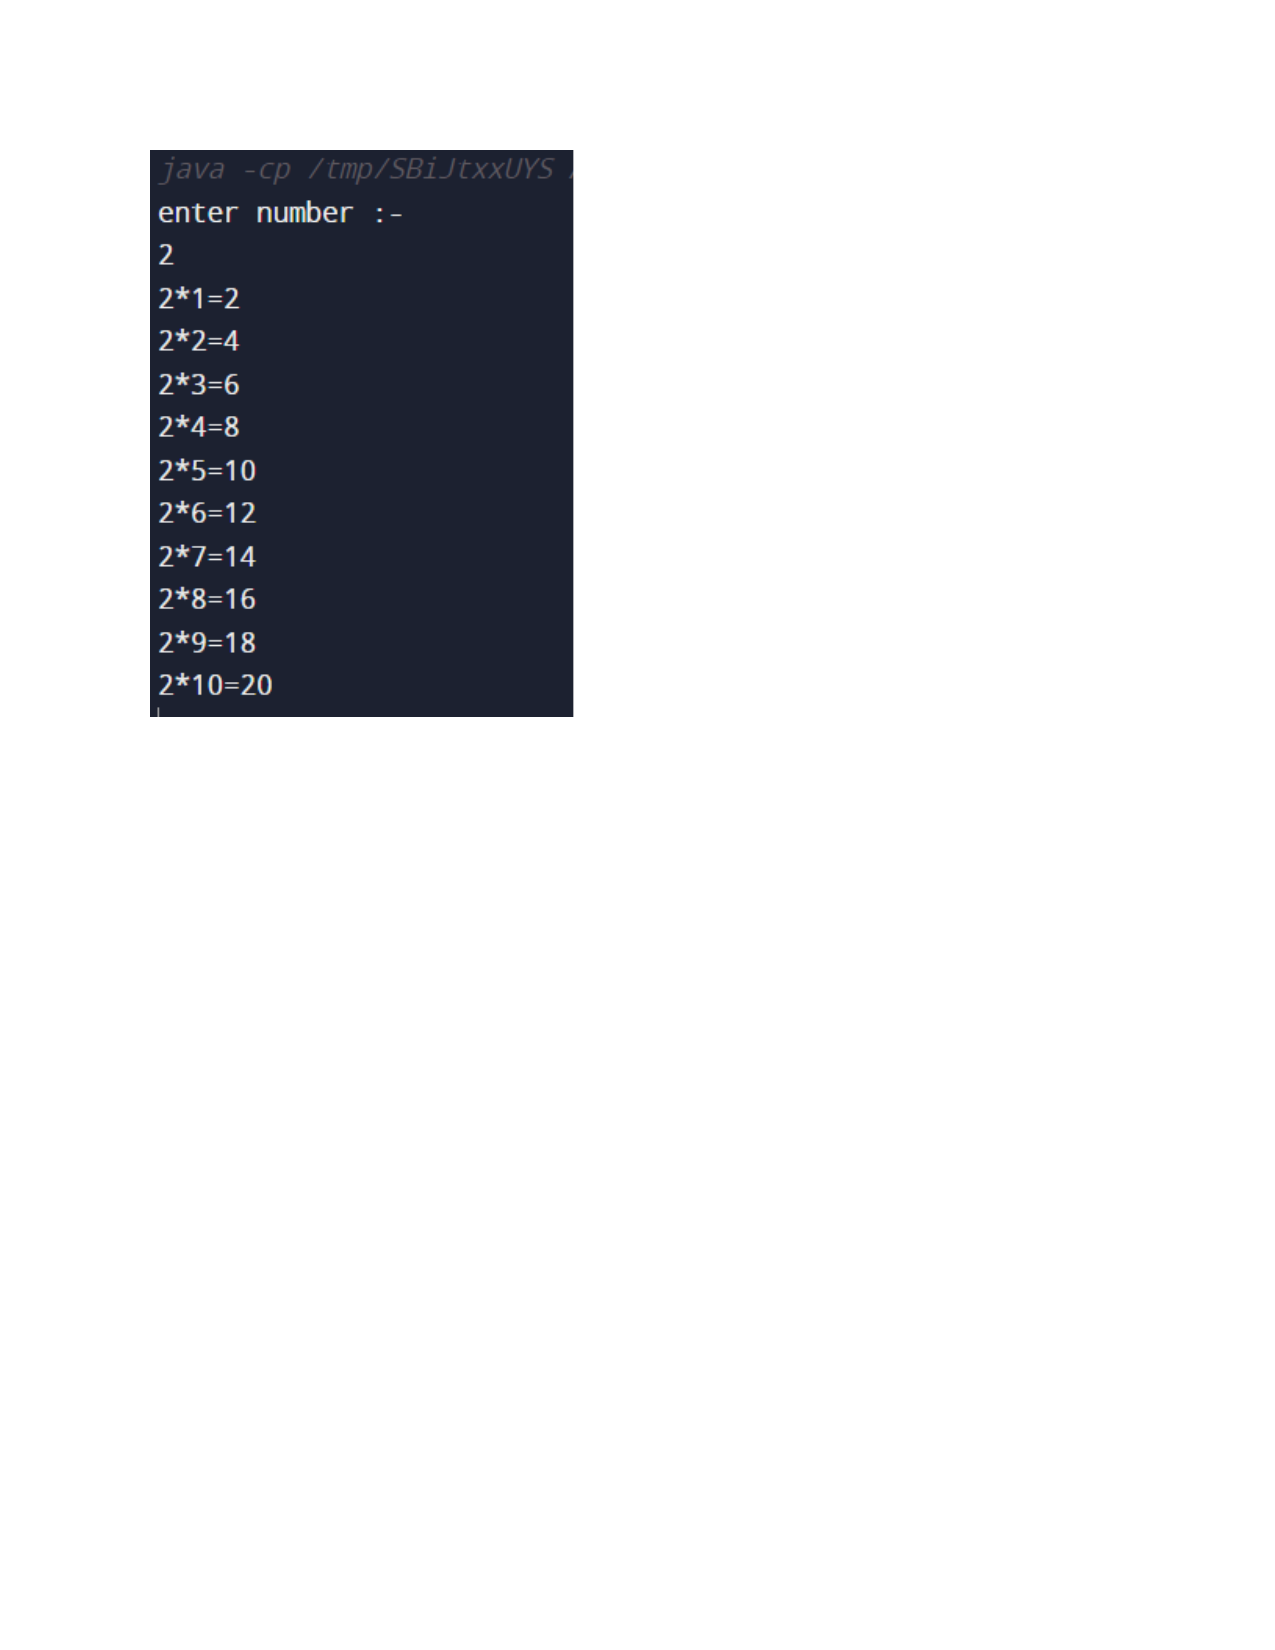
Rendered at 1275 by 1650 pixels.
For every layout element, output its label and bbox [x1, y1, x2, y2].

picture [150, 150, 574, 717]
